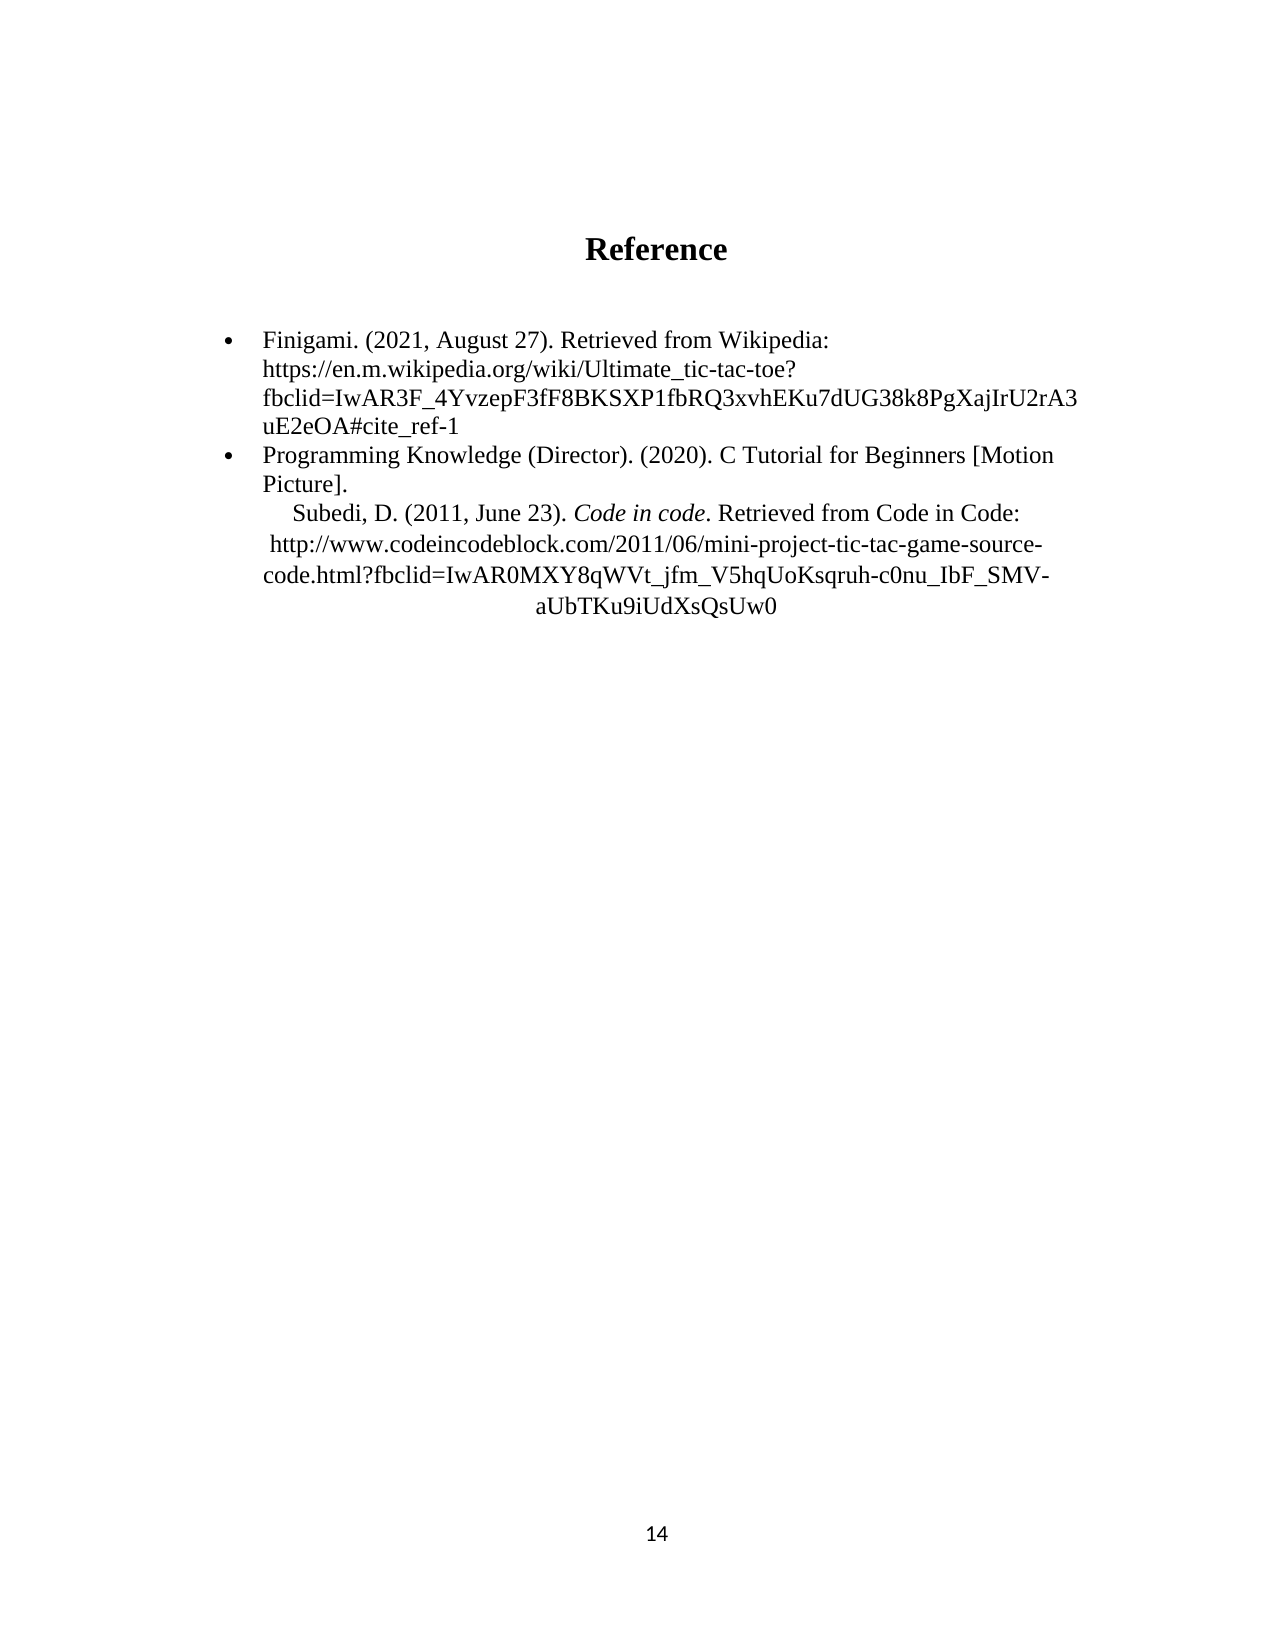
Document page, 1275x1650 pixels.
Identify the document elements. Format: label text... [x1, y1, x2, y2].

list Finigami. (2021, August 27). Retrieved from Wikipedia: https://en.m.wikipedia.org/wiki/Ultimate_tic-tac-toe?fbclid=IwAR3F_4YvzepF3fF8BKSXP1fbRQ3xvhEKu7dUG38k8PgXajIrU2rA3uE2eOA#cite_ref-1 [225, 325, 1087, 440]
list Programming Knowledge (Director). (2020). C Tutorial for Beginners [Motion Picture]. [225, 440, 1087, 498]
text Reference [225, 187, 1087, 267]
text Subedi, D. (2011, June 23). Code in code. Retrieved from Code in Code: http://www.codeincodeblock.com/2011/06/mini-project-tic-tac-game-source-code.html?fbclid=IwAR0MXY8qWVt_jfm_V5hqUoKsqruh-c0nu_IbF_SMV-aUbTKu9iUdXsQsUw0 [225, 498, 1087, 619]
